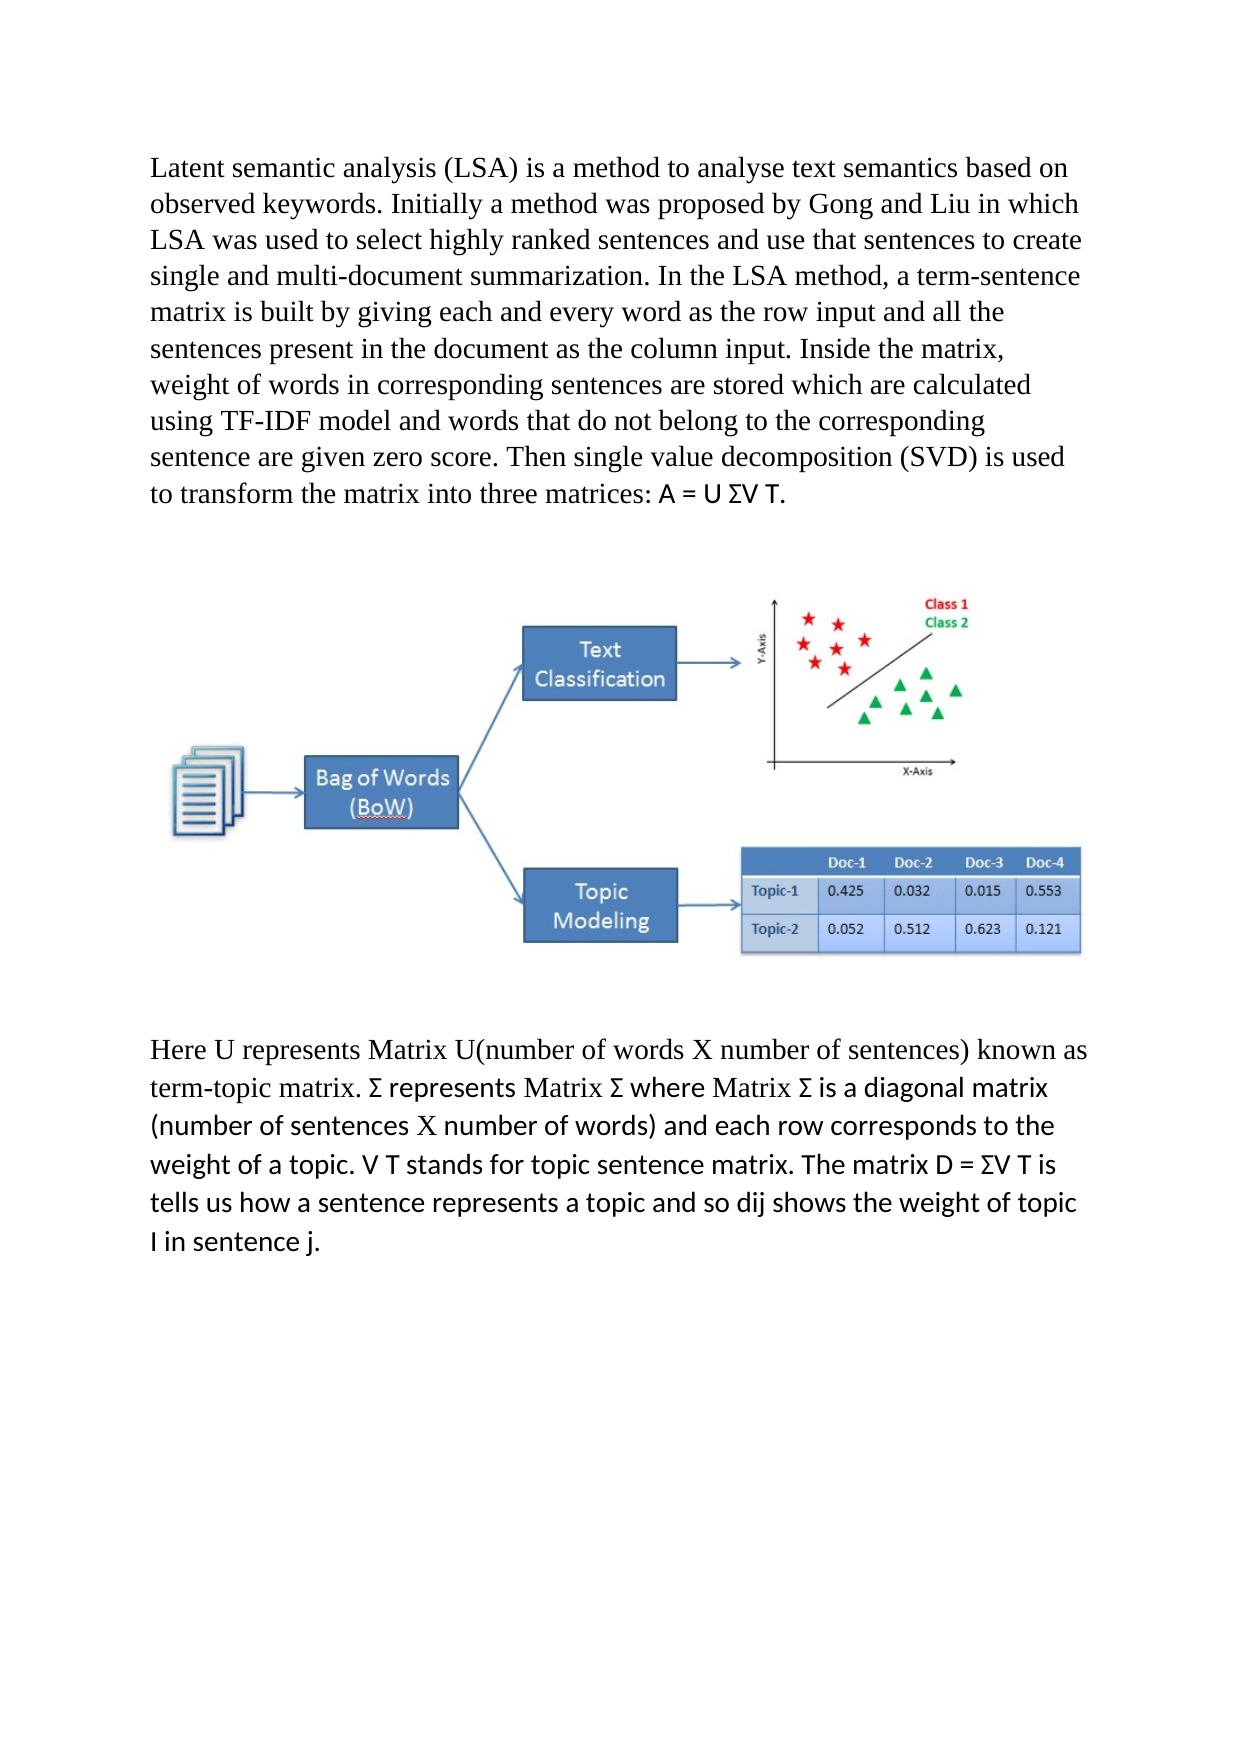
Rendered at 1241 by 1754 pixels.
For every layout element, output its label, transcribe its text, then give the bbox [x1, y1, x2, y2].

picture [150, 583, 1091, 961]
text Latent semantic analysis (LSA) is a method to analyse text semantics based on observed keywords. Initially a method was proposed by Gong and Liu in which LSA was used to select highly ranked sentences and use that sentences to create single and multi-document summarization. In the LSA method, a term-sentence matrix is built by giving each and every word as the row input and all the sentences present in the document as the column input. Inside the matrix, weight of words in corresponding sentences are stored which are calculated using TF-IDF model and words that do not belong to the corresponding sentence are given zero score. Then single value decomposition (SVD) is used to transform the matrix into three matrices: A = U ΣV T. [150, 150, 1090, 511]
text Here U represents Matrix U(number of words X number of sentences) known as term-topic matrix. Σ represents Matrix Σ where Matrix Σ is a diagonal matrix (number of sentences X number of words) and each row corresponds to the weight of a topic. V T stands for topic sentence matrix. The matrix D = ΣV T is tells us how a sentence represents a topic and so dij shows the weight of topic I in sentence j. [150, 1032, 1090, 1258]
